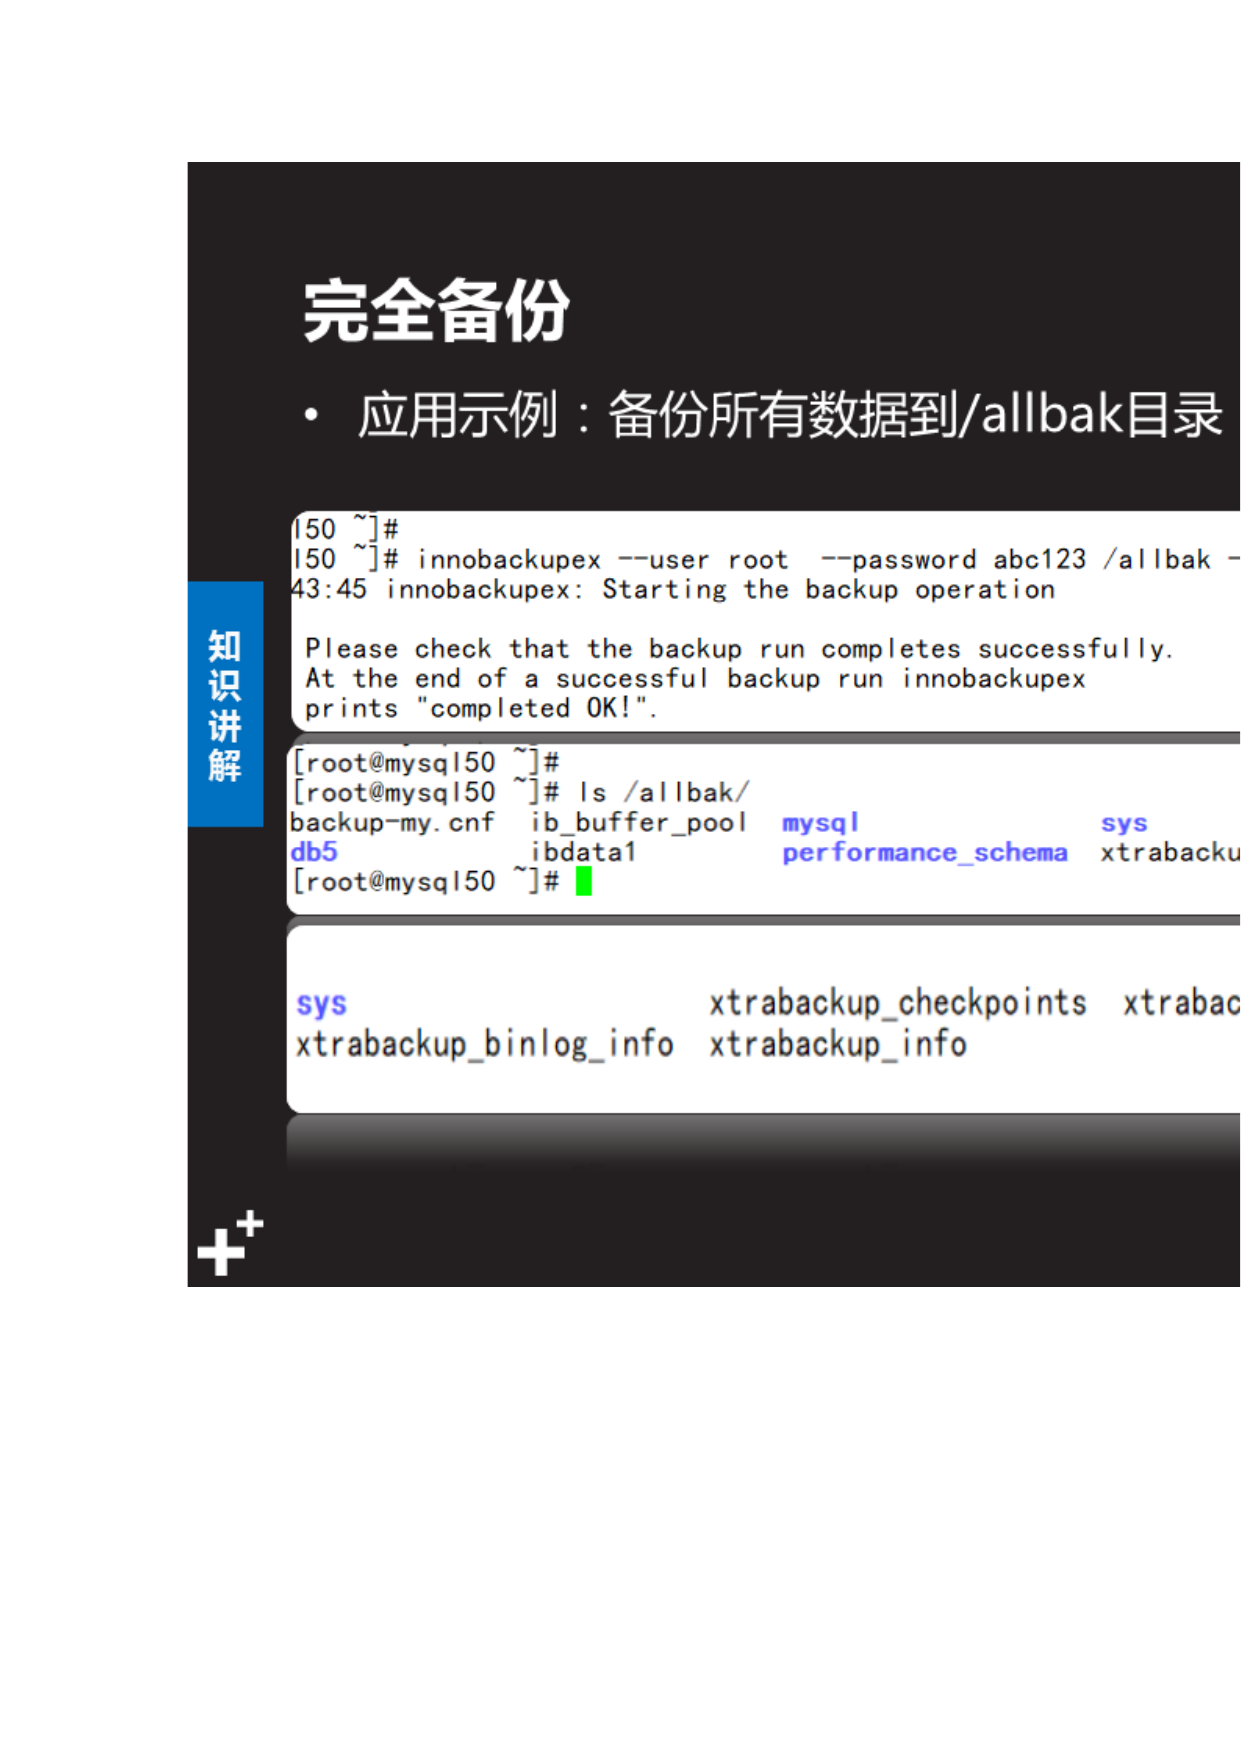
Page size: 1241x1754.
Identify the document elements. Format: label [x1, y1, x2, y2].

picture [187, 162, 1241, 1287]
